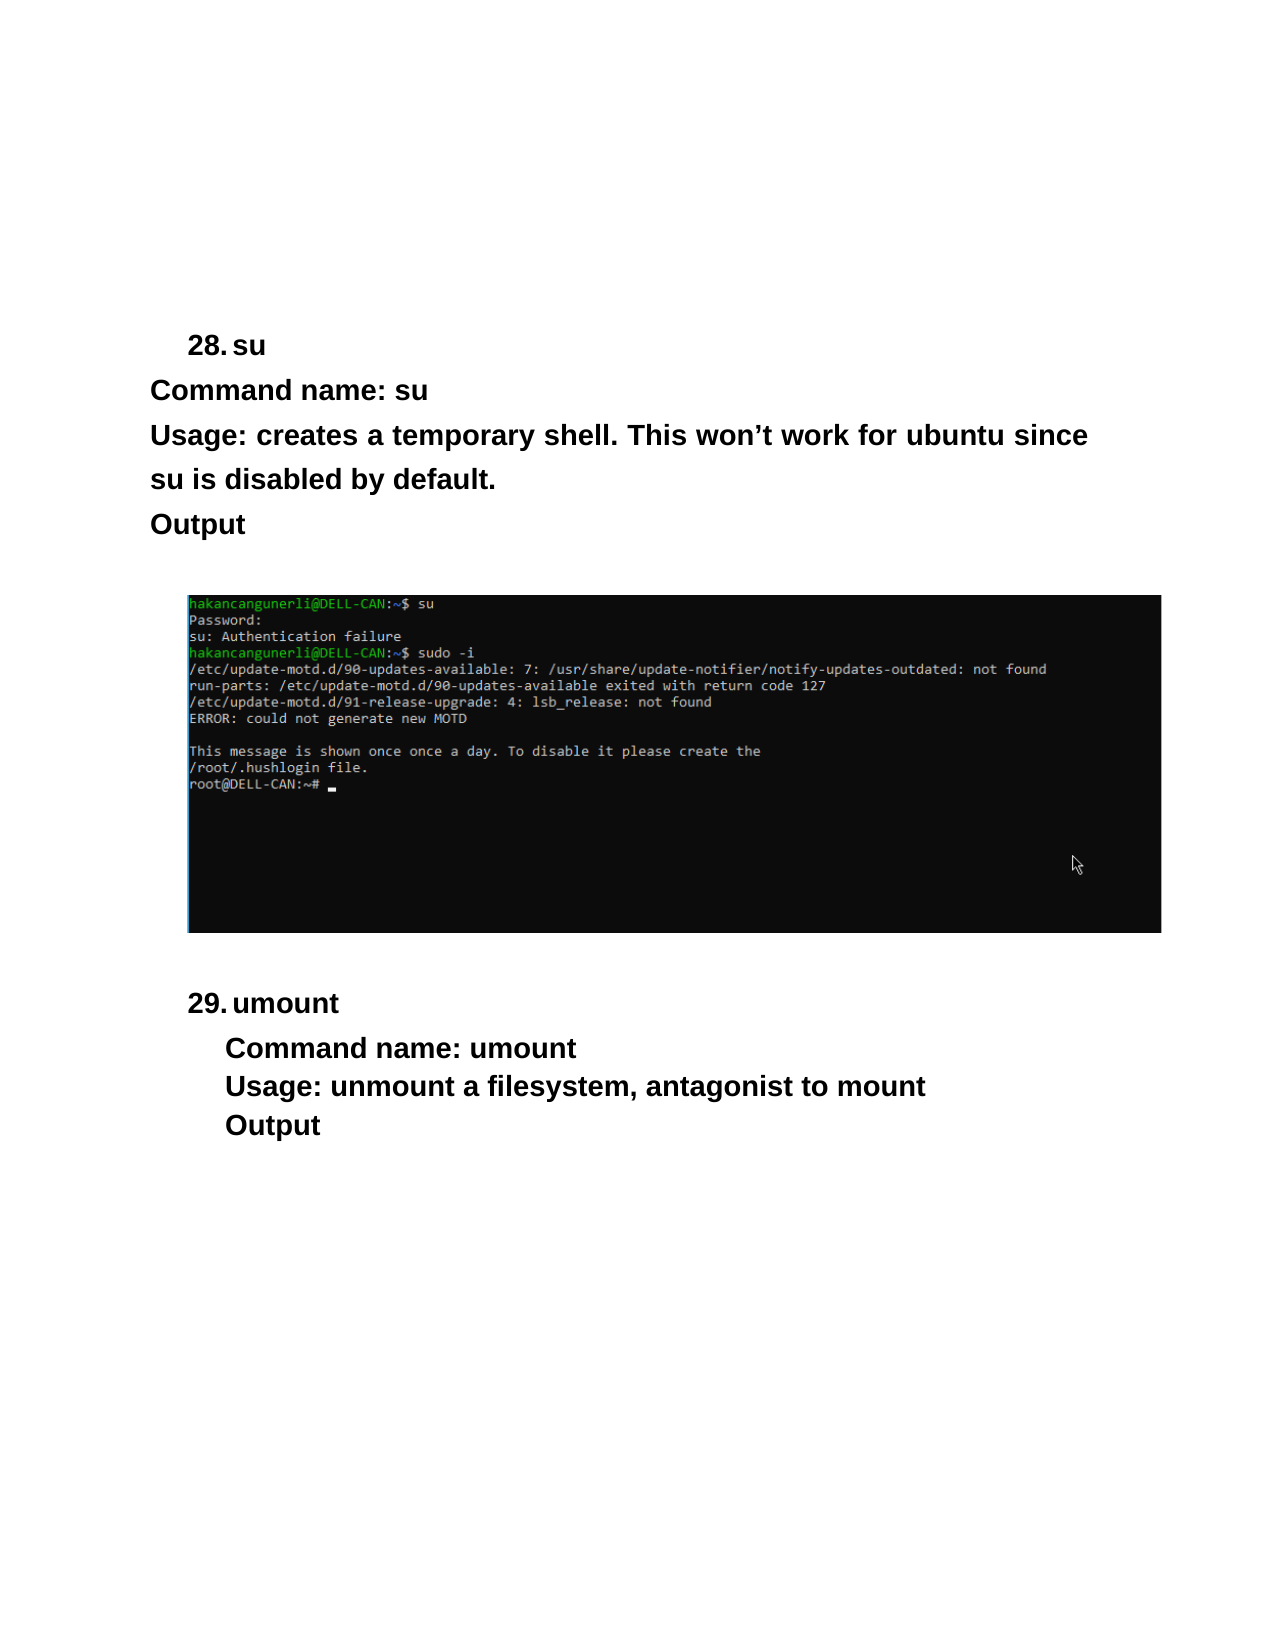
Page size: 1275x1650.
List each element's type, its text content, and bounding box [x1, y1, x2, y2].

picture [187, 595, 1162, 933]
text Command name: su [150, 373, 1089, 406]
list Output [225, 1108, 1125, 1141]
list umount [187, 986, 1089, 1019]
list su [187, 328, 1089, 362]
list Command name: umount [225, 1031, 1125, 1064]
text Usage: creates a temporary shell. This won’t work for ubuntu since su is disabled by default. [150, 417, 1089, 496]
text Output [150, 507, 1089, 540]
list Usage: unmount a filesystem, antagonist to mount [225, 1069, 1125, 1103]
